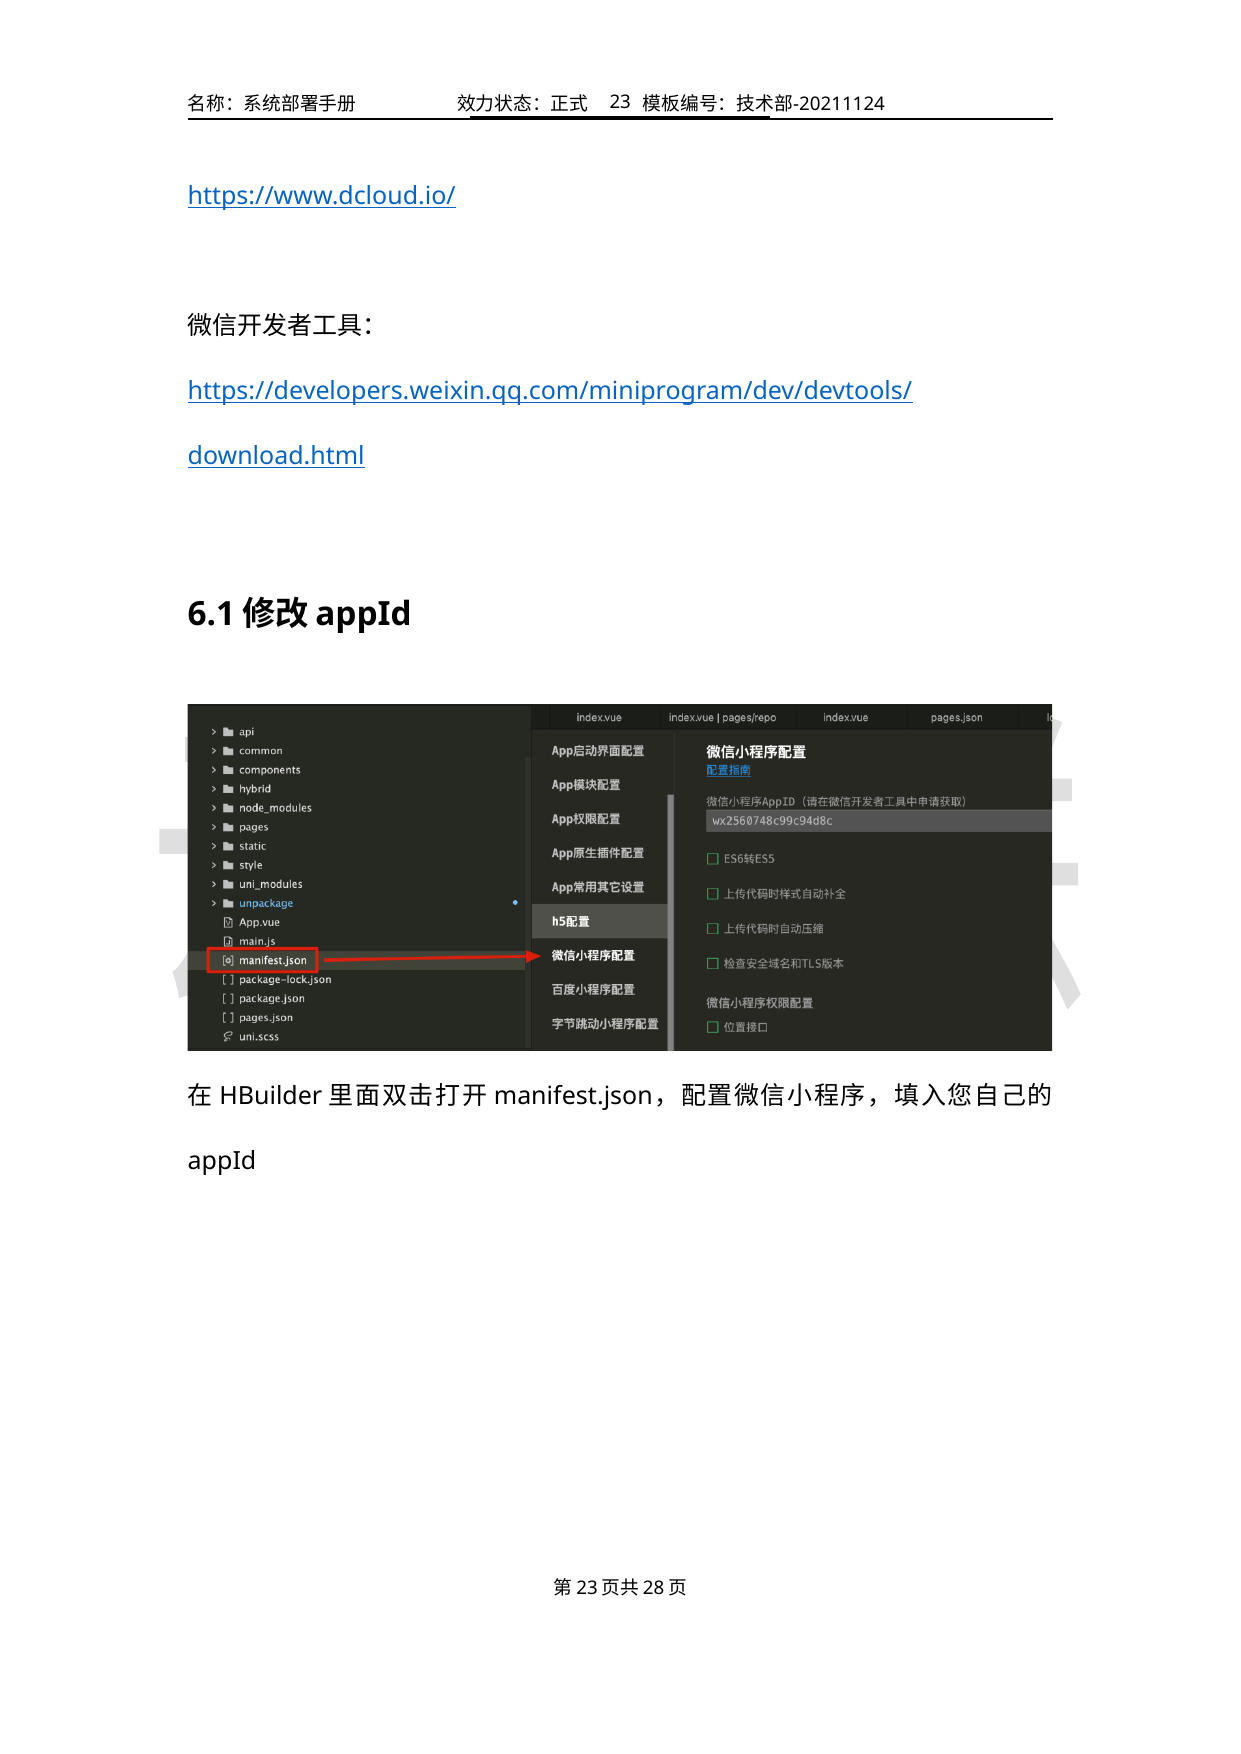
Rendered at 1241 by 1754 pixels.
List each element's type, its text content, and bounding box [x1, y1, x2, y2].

picture [187, 704, 1053, 1051]
text https://developers.weixin.qq.com/miniprogram/dev/devtools/download.html [187, 357, 1053, 487]
text 微信开发者工具： [187, 292, 1053, 357]
list 在HBuilder里面双击打开manifest.json，配置微信小程序，填入您自己的appId [187, 1062, 1053, 1192]
text https://www.dcloud.io/ [187, 162, 1053, 227]
subtitle 6.1修改appId [187, 579, 1053, 644]
